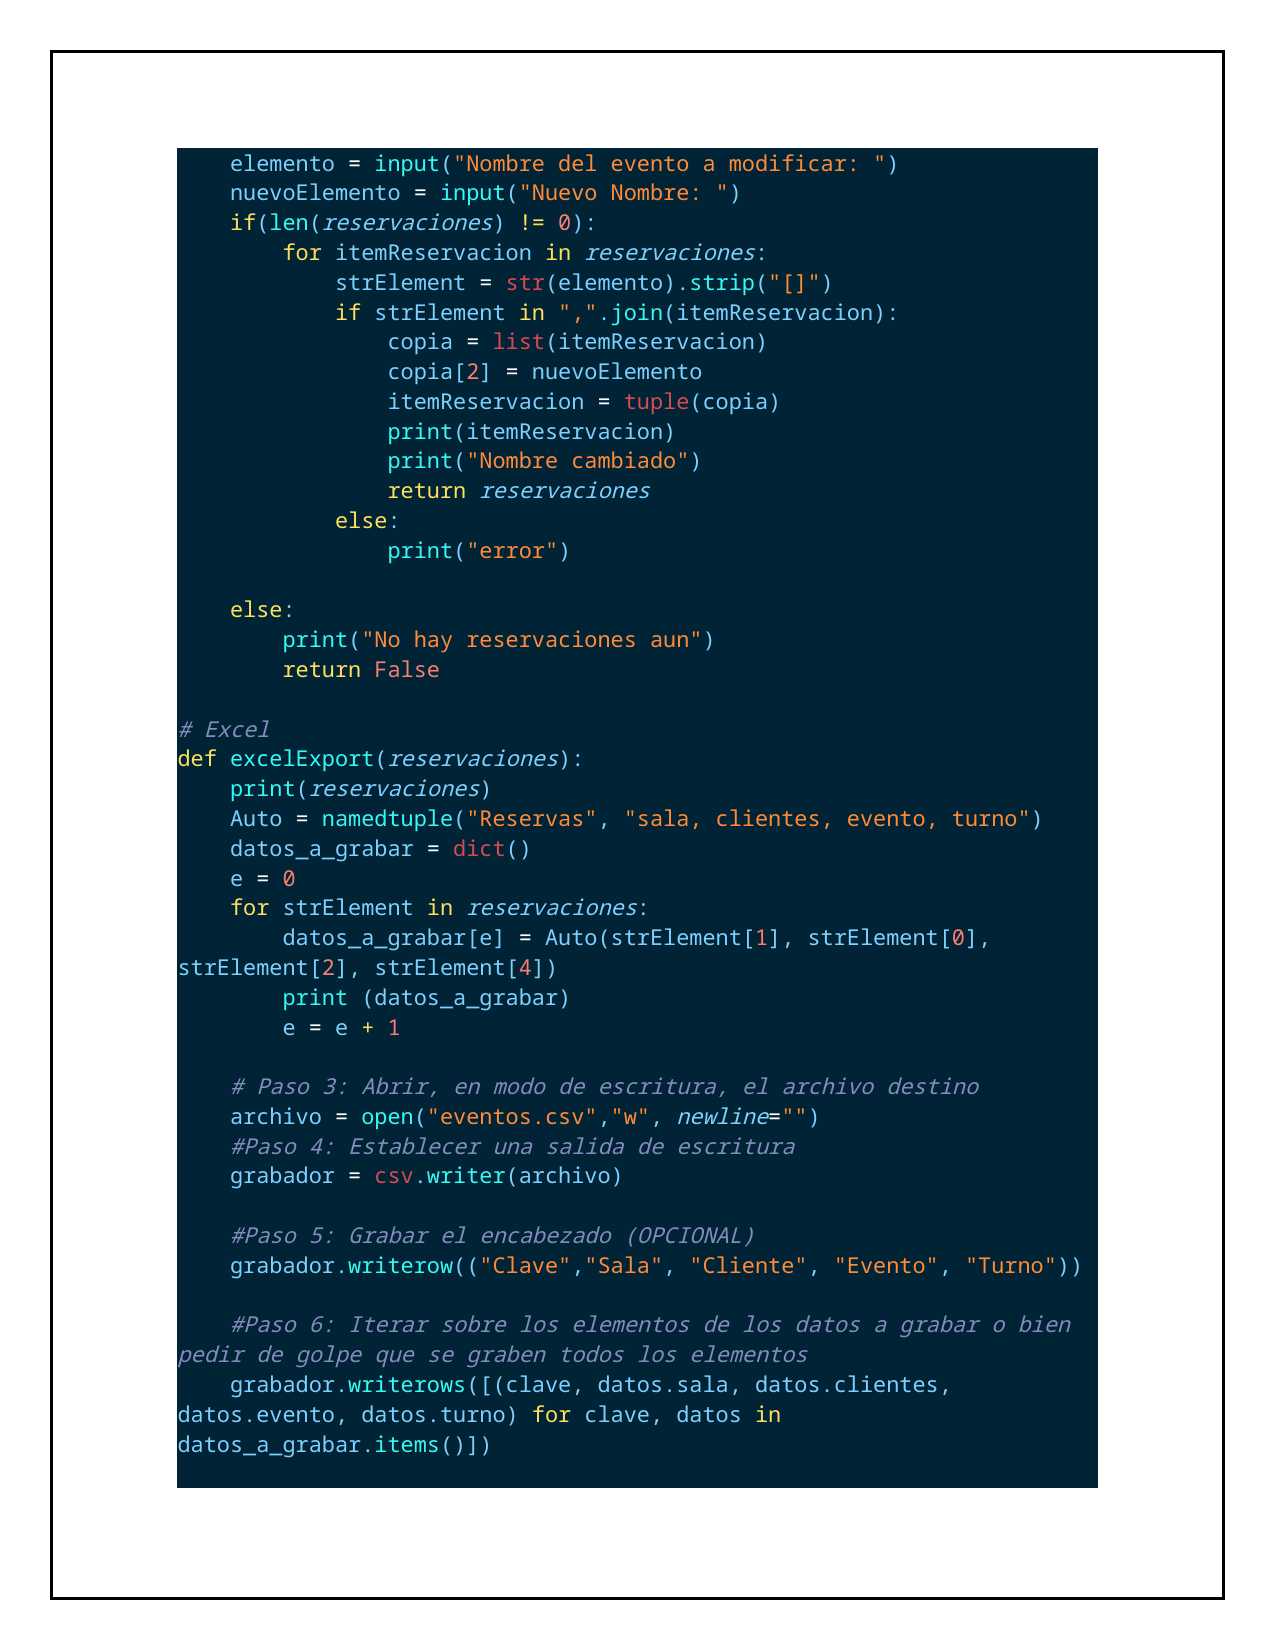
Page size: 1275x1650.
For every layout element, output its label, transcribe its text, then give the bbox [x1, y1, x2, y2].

text print("Nombre cambiado") [177, 446, 1098, 475]
text archivo = open("eventos.csv","w", newline="") [177, 1101, 1098, 1131]
text print(itemReservacion) [177, 416, 1098, 446]
text if strElement in ",".join(itemReservacion): [177, 297, 1098, 326]
text grabador.writerows([(clave, datos.sala, datos.clientes, datos.evento, datos.turno) for clave, datos in datos_a_grabar.items()]) [177, 1369, 1098, 1458]
text itemReservacion = tuple(copia) [177, 386, 1098, 416]
text copia[2] = nuevoElemento [177, 356, 1098, 386]
text print (datos_a_grabar) [177, 982, 1098, 1012]
text copia = list(itemReservacion) [177, 326, 1098, 356]
text #Paso 5: Grabar el encabezado (OPCIONAL) [177, 1220, 1098, 1250]
text else: [177, 505, 1098, 535]
text else: [177, 594, 1098, 624]
text print("error") [177, 535, 1098, 565]
text for strElement in reservaciones: [177, 892, 1098, 922]
text datos_a_grabar = dict() [177, 833, 1098, 863]
text grabador.writerow(("Clave","Sala", "Cliente", "Evento", "Turno")) [177, 1250, 1098, 1280]
text datos_a_grabar[e] = Auto(strElement[1], strElement[0], strElement[2], strElement[4]) [177, 922, 1098, 982]
text # Excel [177, 714, 1098, 743]
text def excelExport(reservaciones): [177, 743, 1098, 773]
text Auto = namedtuple("Reservas", "sala, clientes, evento, turno") [177, 803, 1098, 833]
text for itemReservacion in reservaciones: [177, 237, 1098, 267]
text e = e + 1 [177, 1012, 1098, 1041]
text print("No hay reservaciones aun") [177, 624, 1098, 654]
text return reservaciones [177, 475, 1098, 505]
text if(len(reservaciones) != 0): [177, 207, 1098, 237]
text #Paso 4: Establecer una salida de escritura [177, 1131, 1098, 1161]
text print(reservaciones) [177, 773, 1098, 803]
text nuevoElemento = input("Nuevo Nombre: ") [177, 177, 1098, 207]
text #Paso 6: Iterar sobre los elementos de los datos a grabar o bien pedir de golpe que se graben todos los elementos [177, 1309, 1098, 1369]
text strElement = str(elemento).strip("[]") [177, 267, 1098, 297]
text elemento = input("Nombre del evento a modificar: ") [177, 148, 1098, 177]
text e = 0 [177, 863, 1098, 892]
text grabador = csv.writer(archivo) [177, 1161, 1098, 1190]
text # Paso 3: Abrir, en modo de escritura, el archivo destino [177, 1071, 1098, 1101]
text return False [177, 654, 1098, 684]
